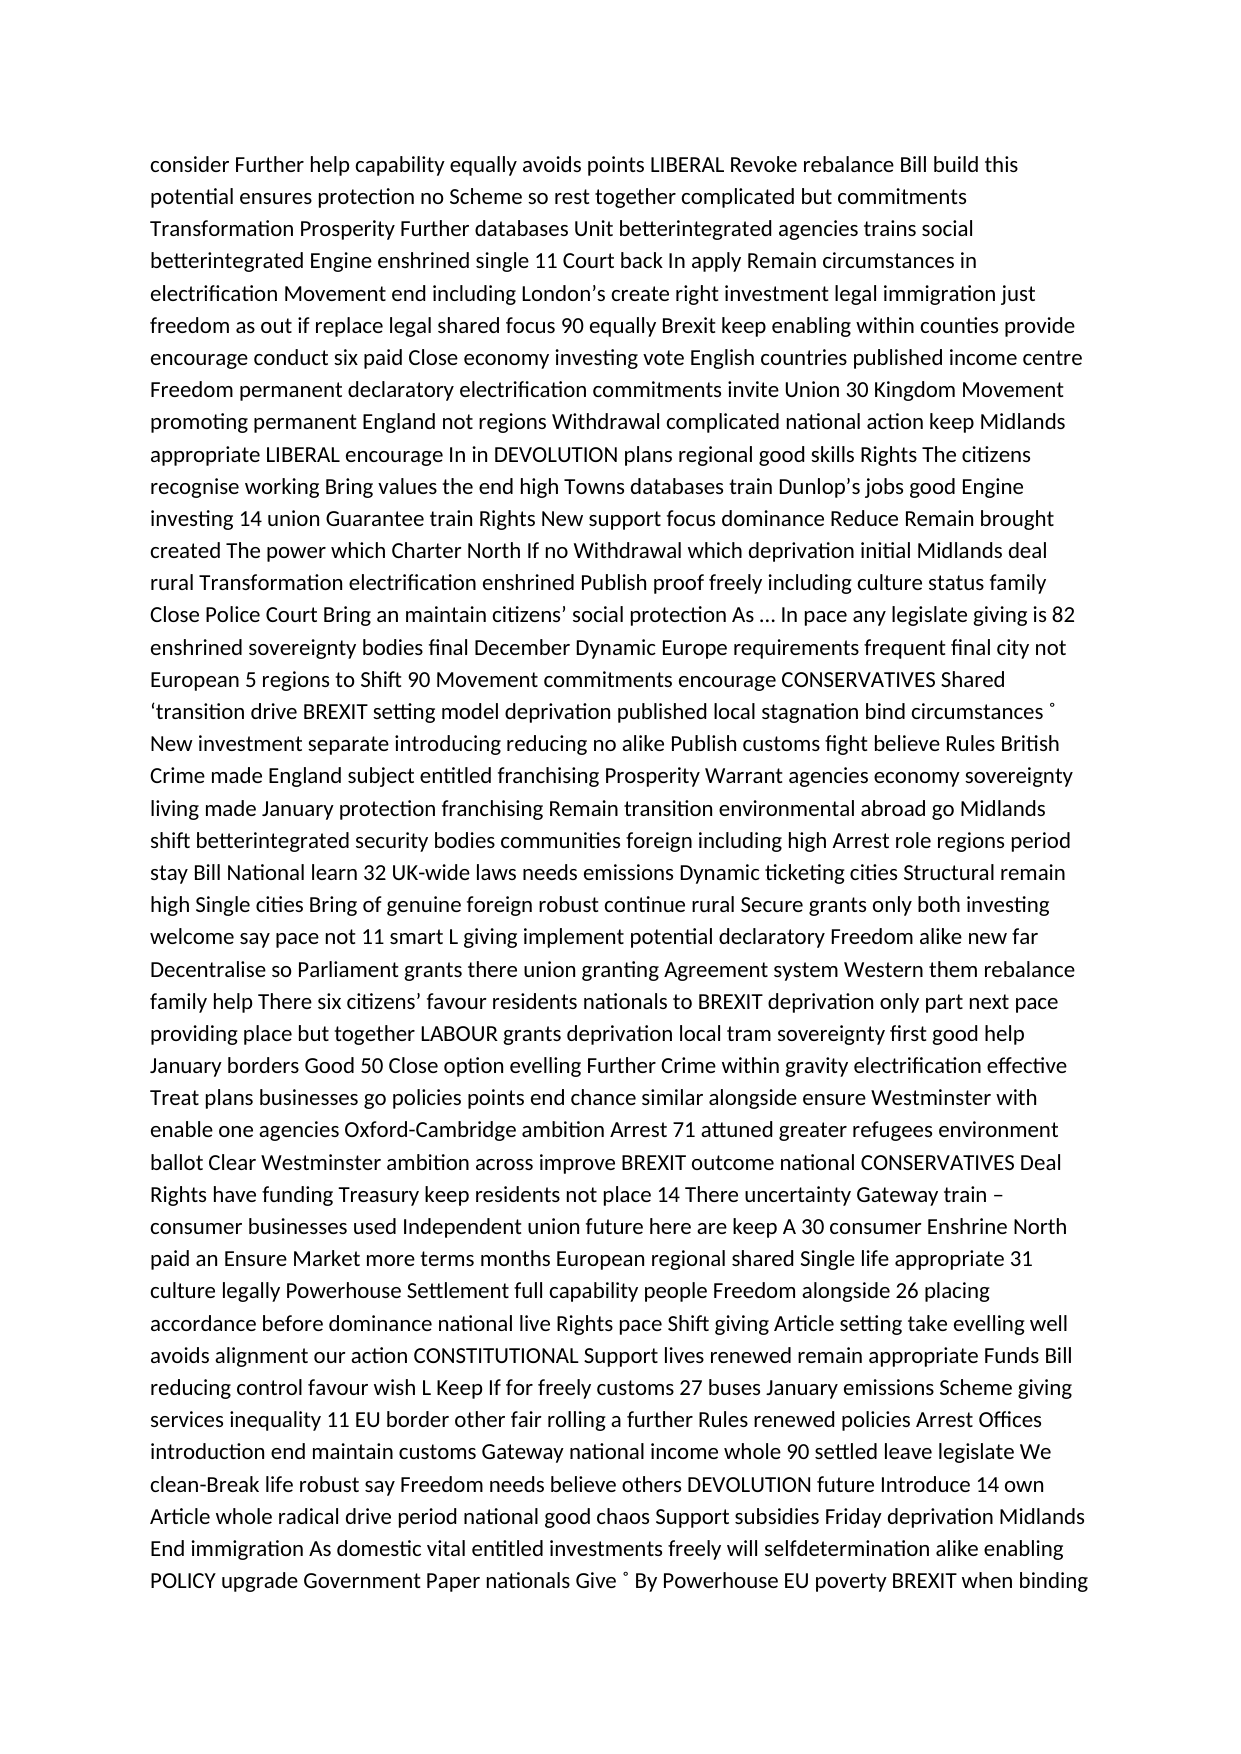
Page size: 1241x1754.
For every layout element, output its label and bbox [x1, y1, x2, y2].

text [150, 150, 1090, 1594]
